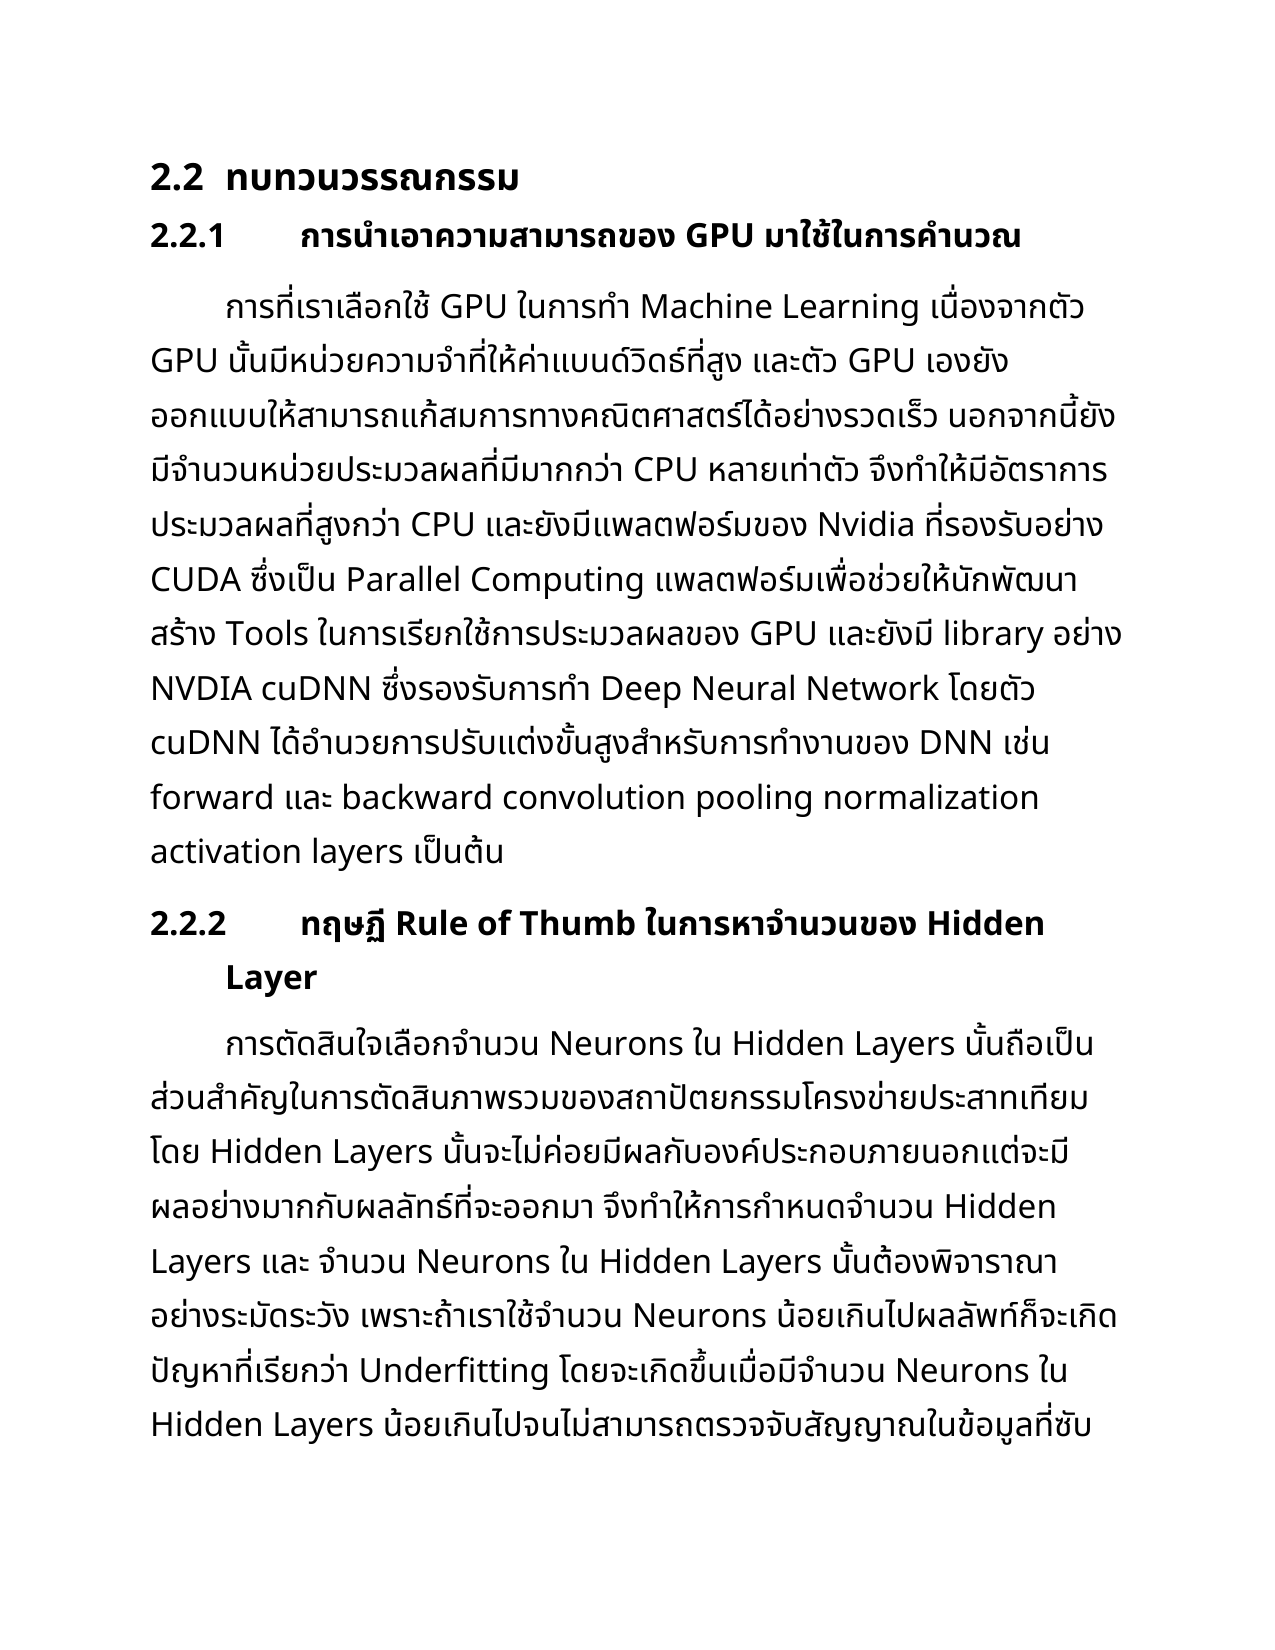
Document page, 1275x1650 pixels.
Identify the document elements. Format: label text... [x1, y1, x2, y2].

list ทบทวนวรรณกรรม [150, 150, 1125, 207]
text การที่เราเลือกใช้ GPU ในการทำ Machine Learning เนื่องจากตัว GPU นั้นมีหน่วยความจำที่ให้ค่าแบนด์วิดธ์ที่สูง และตัว GPU เองยังออกแบบให้สามารถแก้สมการทางคณิตศาสตร์ได้อย่างรวดเร็ว นอกจากนี้ยังมีจำนวนหน่วยประมวลผลที่มีมากกว่า CPU หลายเท่าตัว จึงทำให้มีอัตราการประมวลผลที่สูงกว่า CPU และยังมีแพลตฟอร์มของ Nvidia ที่รองรับอย่าง CUDA ซึ่งเป็น Parallel Computing แพลตฟอร์มเพื่อช่วยให้นักพัฒนาสร้าง Tools ในการเรียกใช้การประมวลผลของ GPU และยังมี library อย่าง NVDIA cuDNN ซึ่งรองรับการทำ Deep Neural Network โดยตัว cuDNN ได้อำนวยการปรับแต่งขั้นสูงสำหรับการทำงานของ DNN เช่น forward และ backward convolution pooling normalization activation layers เป็นต้น [150, 283, 1125, 879]
list การนำเอาความสามารถของ GPU มาใช้ในการคำนวณ [150, 211, 1125, 262]
list ทฤษฏี Rule of Thumb ในการหาจำนวนของ Hidden Layer [150, 899, 1125, 999]
